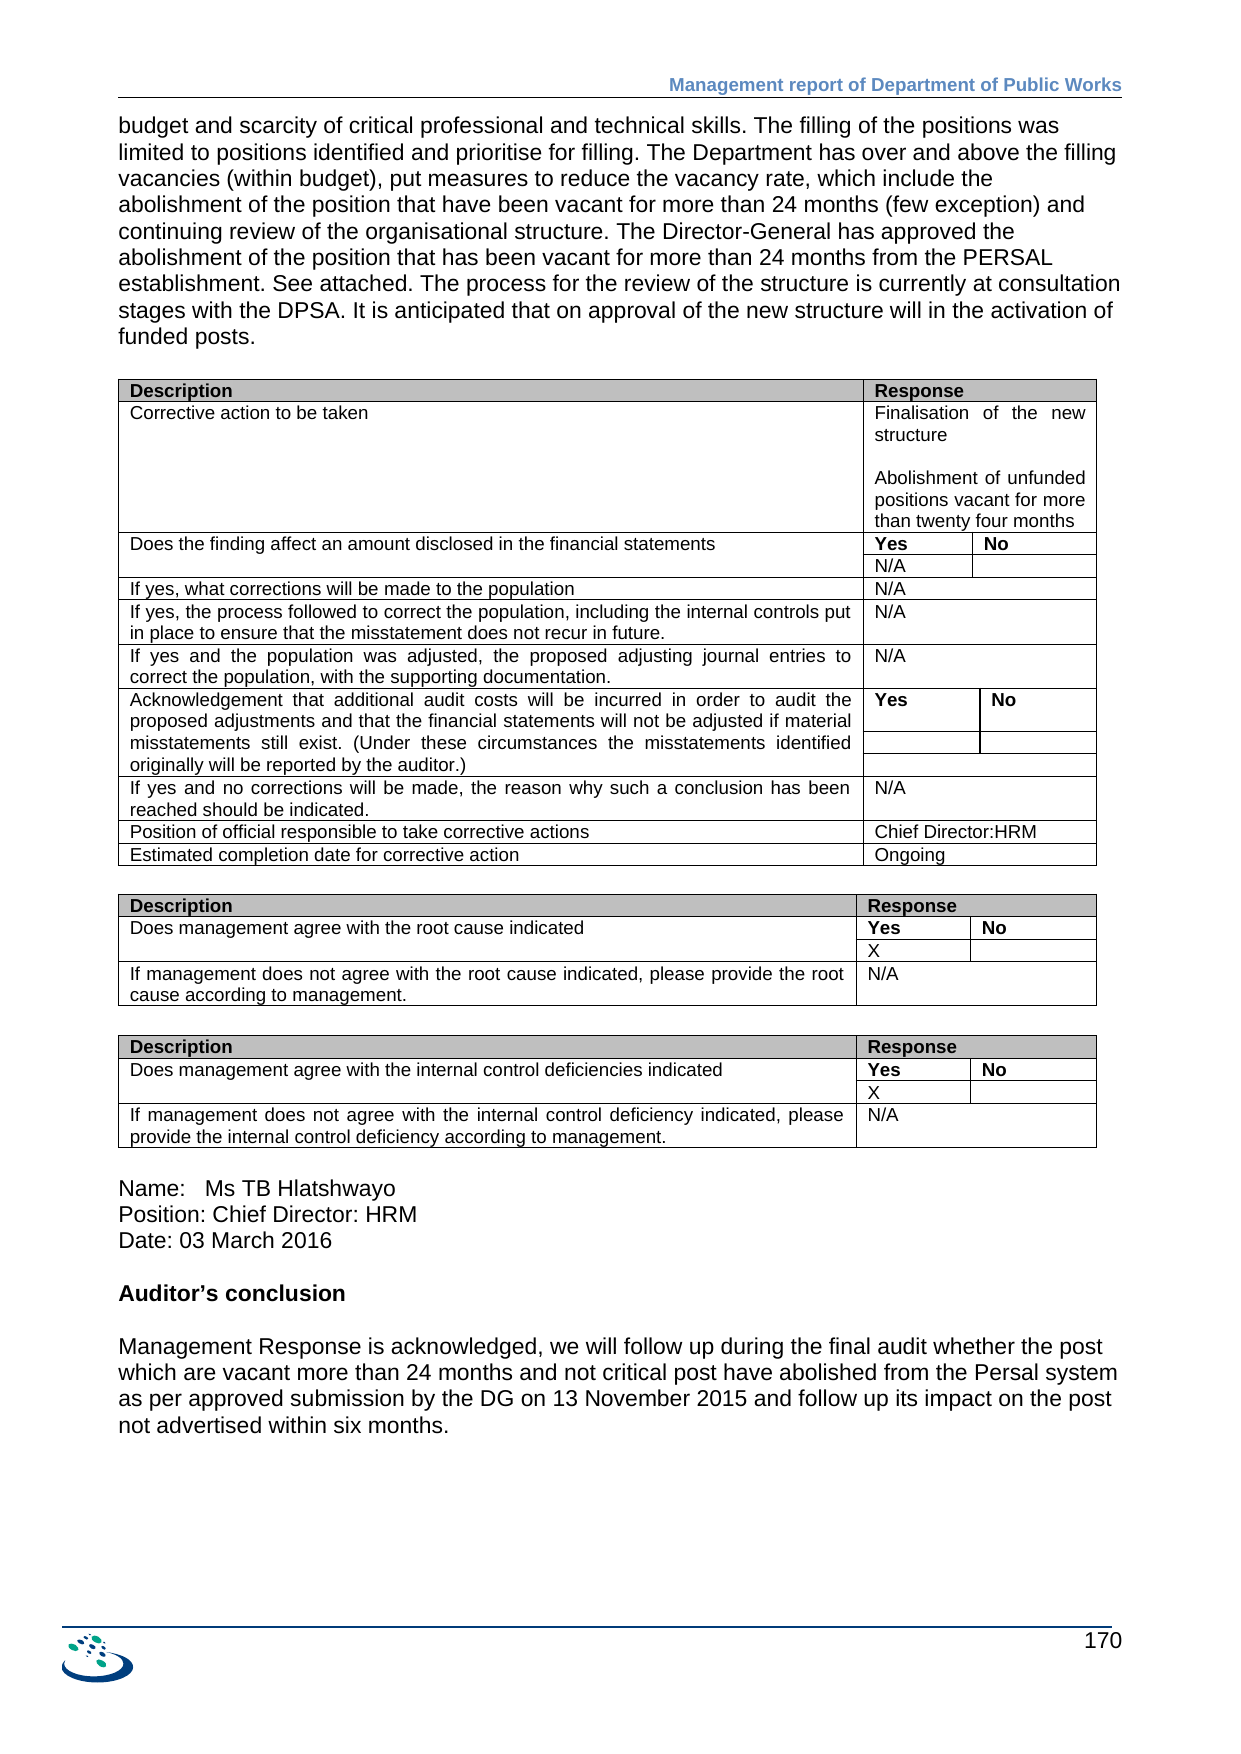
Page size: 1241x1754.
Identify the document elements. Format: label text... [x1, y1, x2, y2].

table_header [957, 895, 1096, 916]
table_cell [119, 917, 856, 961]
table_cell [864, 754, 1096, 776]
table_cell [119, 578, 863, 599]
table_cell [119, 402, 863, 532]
text Position: Chief Director: HRM [118, 1201, 1122, 1227]
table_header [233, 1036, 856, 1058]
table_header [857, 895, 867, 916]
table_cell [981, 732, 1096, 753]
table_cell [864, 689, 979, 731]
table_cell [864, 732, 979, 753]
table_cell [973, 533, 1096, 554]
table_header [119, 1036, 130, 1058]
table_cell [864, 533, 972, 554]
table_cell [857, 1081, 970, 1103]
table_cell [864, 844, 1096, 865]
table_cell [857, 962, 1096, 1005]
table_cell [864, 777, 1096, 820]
text Auditor’s conclusion [118, 1280, 1122, 1306]
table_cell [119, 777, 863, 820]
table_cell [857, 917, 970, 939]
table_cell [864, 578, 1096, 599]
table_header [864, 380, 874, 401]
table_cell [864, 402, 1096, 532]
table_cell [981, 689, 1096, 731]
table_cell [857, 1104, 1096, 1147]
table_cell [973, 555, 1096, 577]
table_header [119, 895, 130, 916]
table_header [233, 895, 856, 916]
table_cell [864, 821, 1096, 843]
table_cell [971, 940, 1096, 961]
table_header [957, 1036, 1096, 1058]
text Management Response is acknowledged, we will follow up during the final audit whether the post which are vacant more than 24 months and not critical post have abolished from the Persal system as per approved submission by the DG on 13 November 2015 and follow up its impact on the post not advertised within six months. [118, 1333, 1122, 1438]
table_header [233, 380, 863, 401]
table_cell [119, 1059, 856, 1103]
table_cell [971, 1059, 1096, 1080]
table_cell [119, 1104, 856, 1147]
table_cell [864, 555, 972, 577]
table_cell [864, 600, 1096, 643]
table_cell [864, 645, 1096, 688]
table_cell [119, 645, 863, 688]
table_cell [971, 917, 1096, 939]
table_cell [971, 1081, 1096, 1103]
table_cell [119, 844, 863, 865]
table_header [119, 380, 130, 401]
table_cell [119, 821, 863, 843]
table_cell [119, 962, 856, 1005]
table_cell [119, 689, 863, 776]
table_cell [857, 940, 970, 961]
text Name: Ms TB Hlatshwayo [118, 1174, 1122, 1201]
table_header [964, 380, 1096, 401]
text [118, 112, 1122, 349]
text Date: 03 March 2016 [118, 1227, 1122, 1254]
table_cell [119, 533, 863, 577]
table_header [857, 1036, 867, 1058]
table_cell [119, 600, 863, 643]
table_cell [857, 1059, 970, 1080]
